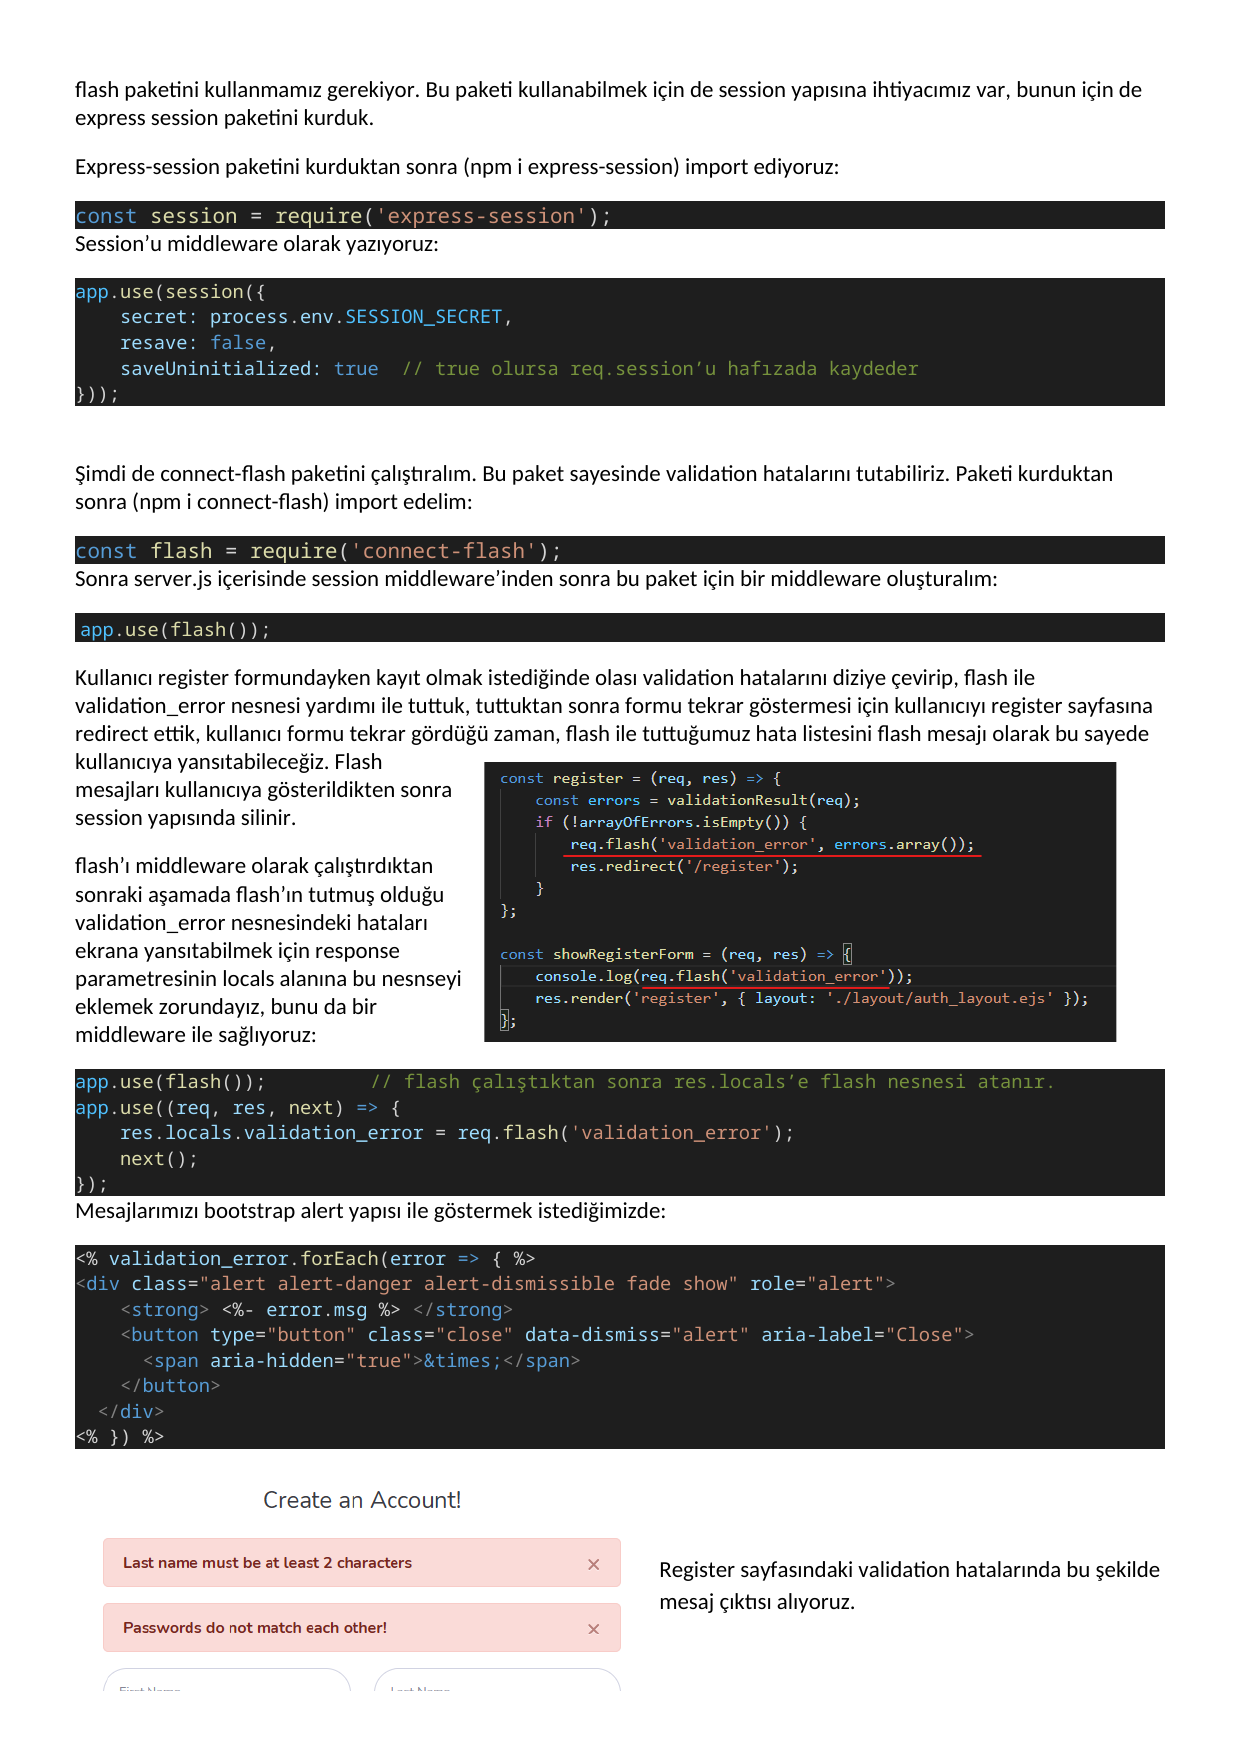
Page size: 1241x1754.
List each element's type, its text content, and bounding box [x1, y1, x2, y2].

text Express-session paketini kurduktan sonra (npm i express-session) import ediyoruz: [75, 152, 1165, 180]
text </div> [75, 1398, 1165, 1424]
picture [484, 762, 1117, 1042]
text <strong> <%- error.msg %> </strong> [75, 1296, 1165, 1322]
text Şimdi de connect-flash paketini çalıştıralım. Bu paket sayesinde validation hatalarını tutabiliriz. Paketi kurduktan sonra (npm i connect-flash) import edelim: [75, 459, 1165, 515]
text res.locals.validation_error = req.flash('validation_error'); [75, 1120, 1165, 1145]
text Register sayfasındaki validation hatalarında bu şekilde mesaj çıktısı alıyoruz. [641, 1555, 1165, 1616]
text <% validation_error.forEach(error => { %> [75, 1245, 1165, 1271]
text <button type="button" class="close" data-dismiss="alert" aria-label="Close"> [75, 1322, 1165, 1347]
text app.use(flash()); // flash çalıştıktan sonra res.locals’e flash nesnesi atanır. [75, 1069, 1165, 1094]
text const flash = require('connect-flash'); [75, 536, 1165, 564]
text next(); [75, 1145, 1165, 1171]
text resave: false, [75, 329, 1165, 355]
text app.use(flash()); [75, 613, 1165, 642]
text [75, 75, 1165, 131]
text Sonra server.js içerisinde session middleware’inden sonra bu paket için bir middleware oluşturalım: [75, 564, 1165, 592]
text flash’ı middleware olarak çalıştırdıktan sonraki aşamada flash’ın tutmuş olduğu validation_error nesnesindeki hataları ekrana yansıtabilmek için response parametresinin locals alanına bu nesnseyi eklemek zorundayız, bunu da bir middleware ile sağlıyoruz: [75, 852, 1165, 1048]
text <% }) %> [75, 1424, 1165, 1449]
text app.use((req, res, next) => { [75, 1094, 1165, 1120]
text })); [75, 380, 1165, 406]
text saveUninitialized: true // true olursa req.session’u hafızada kaydeder [75, 355, 1165, 380]
text <span aria-hidden="true">&times;</span> [75, 1347, 1165, 1373]
text Mesajlarımızı bootstrap alert yapısı ile göstermek istediğimizde: [75, 1196, 1165, 1224]
text </button> [75, 1373, 1165, 1398]
text <div class="alert alert-danger alert-dismissible fade show" role="alert"> [75, 1271, 1165, 1296]
picture [67, 1461, 641, 1691]
text Kullanıcı register formundayken kayıt olmak istediğinde olası validation hatalarını diziye çevirip, flash ile validation_error nesnesi yardımı ile tuttuk, tuttuktan sonra formu tekrar göstermesi için kullanıcıyı register sayfasına redirect ettik, kullanıcı formu tekrar gördüğü zaman, flash ile tuttuğumuz hata listesini flash mesajı olarak bu sayede kullanıcıya yansıtabileceğiz. Flash mesajları kullanıcıya gösterildikten sonra session yapısında silinir. [75, 663, 1165, 831]
text const session = require('express-session'); [75, 201, 1165, 229]
text Session’u middleware olarak yazıyoruz: [75, 229, 1165, 257]
text secret: process.env.SESSION_SECRET, [75, 304, 1165, 329]
text }); [75, 1171, 1165, 1196]
text app.use(session({ [75, 278, 1165, 304]
